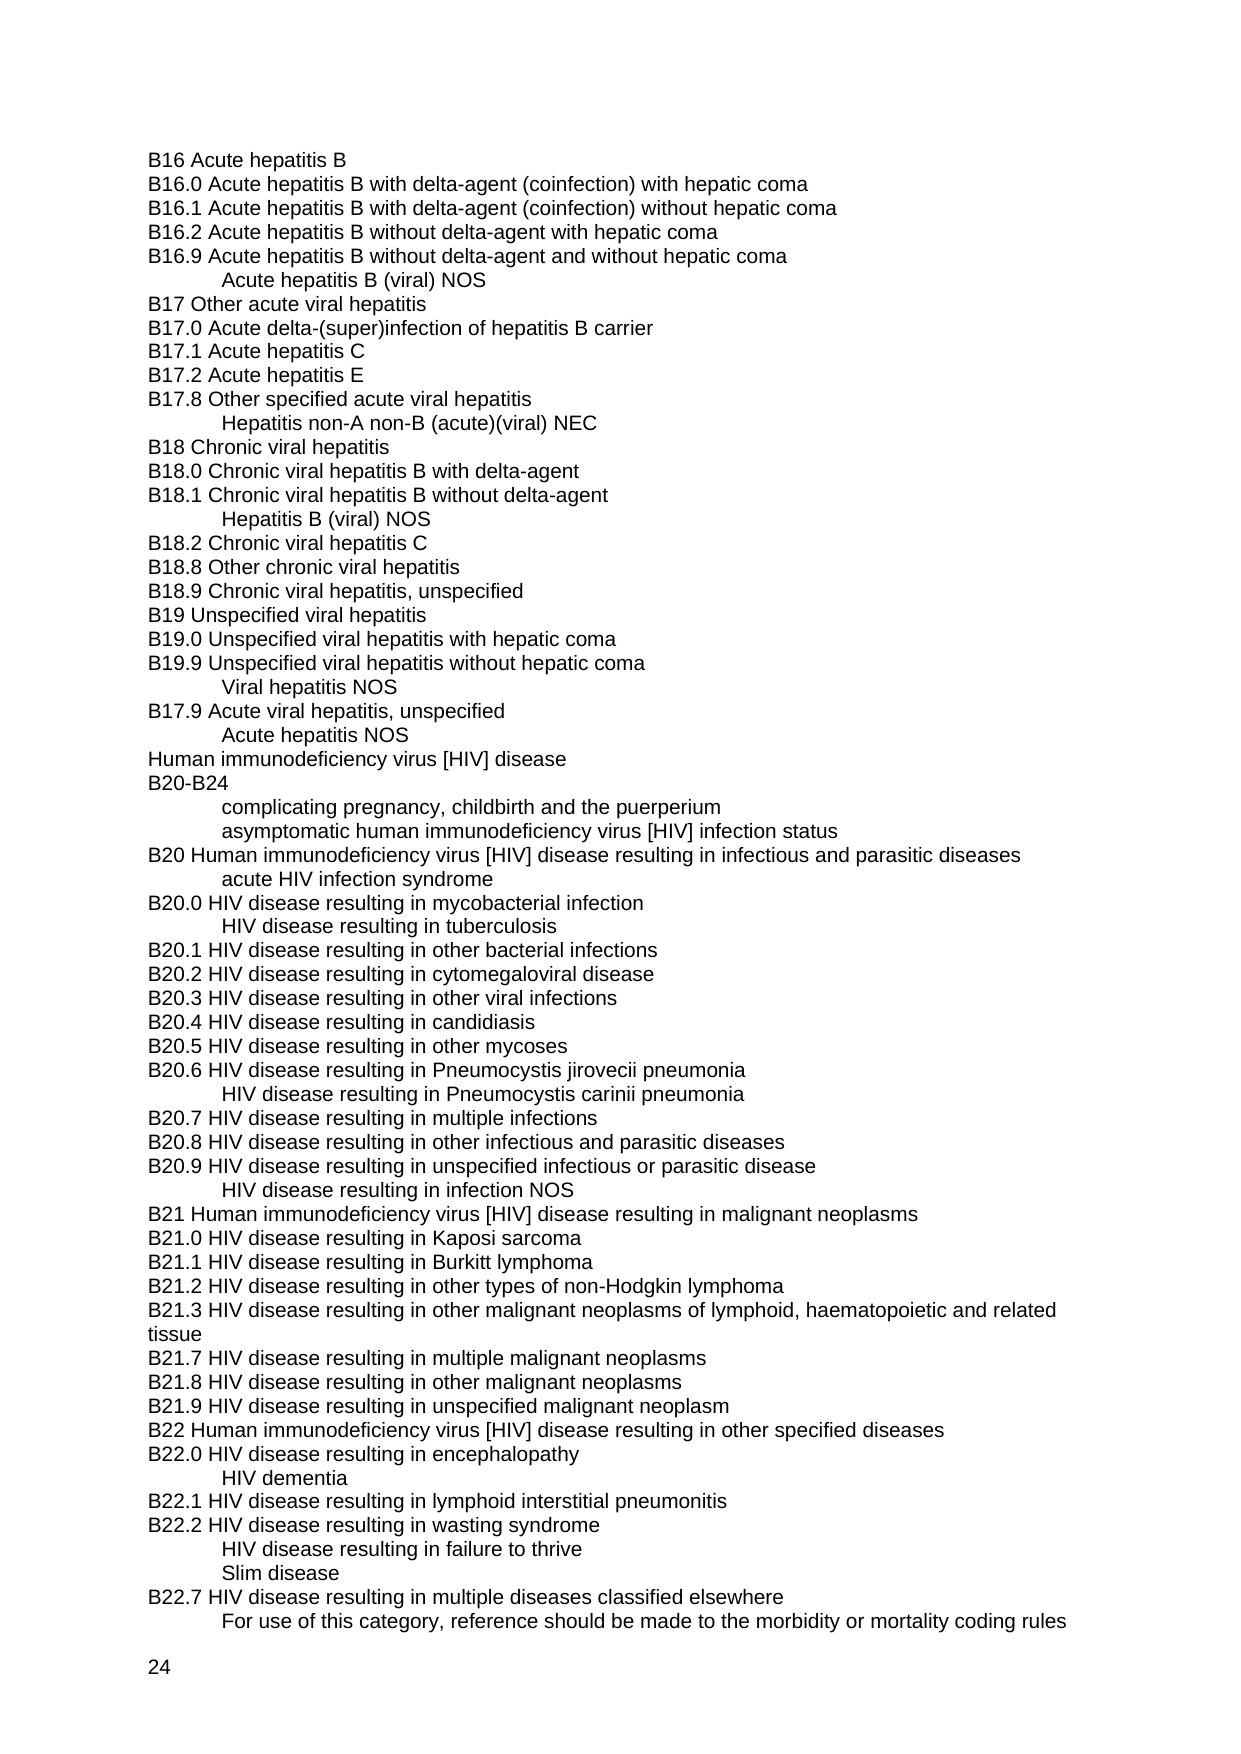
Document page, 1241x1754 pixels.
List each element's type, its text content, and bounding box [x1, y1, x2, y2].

text HIV disease resulting in failure to thrive [148, 1537, 1092, 1561]
text B17.8 Other specified acute viral hepatitis [148, 387, 1092, 411]
text B16.2 Acute hepatitis B without delta-agent with hepatic coma [148, 219, 1092, 243]
text B22 Human immunodeficiency virus [HIV] disease resulting in other specified diseases [148, 1417, 1092, 1441]
text B20.5 HIV disease resulting in other mycoses [148, 1034, 1092, 1058]
text B20-B24 [148, 771, 1092, 794]
text HIV disease resulting in infection NOS [148, 1178, 1092, 1202]
text HIV disease resulting in tuberculosis [148, 914, 1092, 938]
text B16.1 Acute hepatitis B with delta-agent (coinfection) without hepatic coma [148, 196, 1092, 219]
text Acute hepatitis B (viral) NOS [148, 267, 1092, 291]
text B20.8 HIV disease resulting in other infectious and parasitic diseases [148, 1130, 1092, 1154]
text B22.1 HIV disease resulting in lymphoid interstitial pneumonitis [148, 1489, 1092, 1513]
text B18.9 Chronic viral hepatitis, unspecified [148, 579, 1092, 603]
text B20 Human immunodeficiency virus [HIV] disease resulting in infectious and parasitic diseases [148, 842, 1092, 866]
text acute HIV infection syndrome [148, 866, 1092, 890]
text B18.2 Chronic viral hepatitis C [148, 531, 1092, 555]
text B22.0 HIV disease resulting in encephalopathy [148, 1441, 1092, 1465]
text B21.8 HIV disease resulting in other malignant neoplasms [148, 1369, 1092, 1393]
text HIV disease resulting in Pneumocystis carinii pneumonia [148, 1082, 1092, 1106]
text Hepatitis non-A non-B (acute)(viral) NEC [148, 411, 1092, 435]
text B19.9 Unspecified viral hepatitis without hepatic coma [148, 651, 1092, 675]
text B21.2 HIV disease resulting in other types of non-Hodgkin lymphoma [148, 1274, 1092, 1298]
text Slim disease [148, 1561, 1092, 1585]
text B21 Human immunodeficiency virus [HIV] disease resulting in malignant neoplasms [148, 1202, 1092, 1226]
text B17.9 Acute viral hepatitis, unspecified [148, 699, 1092, 723]
text asymptomatic human immunodeficiency virus [HIV] infection status [148, 818, 1092, 842]
text B16 Acute hepatitis B [148, 148, 1092, 172]
text B22.2 HIV disease resulting in wasting syndrome [148, 1513, 1092, 1537]
text Viral hepatitis NOS [148, 675, 1092, 699]
text B20.0 HIV disease resulting in mycobacterial infection [148, 890, 1092, 914]
text complicating pregnancy, childbirth and the puerperium [148, 794, 1092, 818]
text B22.7 HIV disease resulting in multiple diseases classified elsewhere [148, 1585, 1092, 1609]
text B21.0 HIV disease resulting in Kaposi sarcoma [148, 1226, 1092, 1250]
text B20.9 HIV disease resulting in unspecified infectious or parasitic disease [148, 1154, 1092, 1178]
text B16.9 Acute hepatitis B without delta-agent and without hepatic coma [148, 243, 1092, 267]
text Acute hepatitis NOS [148, 723, 1092, 747]
text B17 Other acute viral hepatitis [148, 291, 1092, 315]
text B16.0 Acute hepatitis B with delta-agent (coinfection) with hepatic coma [148, 172, 1092, 196]
text B18.1 Chronic viral hepatitis B without delta-agent [148, 483, 1092, 507]
text B19.0 Unspecified viral hepatitis with hepatic coma [148, 627, 1092, 651]
text B18.0 Chronic viral hepatitis B with delta-agent [148, 459, 1092, 483]
text B18.8 Other chronic viral hepatitis [148, 555, 1092, 579]
text B18 Chronic viral hepatitis [148, 435, 1092, 459]
text For use of this category, reference should be made to the morbidity or mortality coding rules and guidelines in Volume 2. [148, 1609, 1092, 1633]
text B21.1 HIV disease resulting in Burkitt lymphoma [148, 1250, 1092, 1274]
text B20.1 HIV disease resulting in other bacterial infections [148, 938, 1092, 962]
text B20.4 HIV disease resulting in candidiasis [148, 1010, 1092, 1034]
text B19 Unspecified viral hepatitis [148, 603, 1092, 627]
text B17.0 Acute delta-(super)infection of hepatitis B carrier [148, 315, 1092, 339]
text B20.6 HIV disease resulting in Pneumocystis jirovecii pneumonia [148, 1058, 1092, 1082]
text B20.2 HIV disease resulting in cytomegaloviral disease [148, 962, 1092, 986]
text B17.1 Acute hepatitis C [148, 339, 1092, 363]
text B21.7 HIV disease resulting in multiple malignant neoplasms [148, 1346, 1092, 1369]
text B20.7 HIV disease resulting in multiple infections [148, 1106, 1092, 1130]
text B21.3 HIV disease resulting in other malignant neoplasms of lymphoid, haematopoietic and related tissue [148, 1298, 1092, 1346]
text B21.9 HIV disease resulting in unspecified malignant neoplasm [148, 1393, 1092, 1417]
text B17.2 Acute hepatitis E [148, 363, 1092, 387]
text Human immunodeficiency virus [HIV] disease [148, 747, 1092, 771]
text HIV dementia [148, 1465, 1092, 1489]
text Hepatitis B (viral) NOS [148, 507, 1092, 531]
text B20.3 HIV disease resulting in other viral infections [148, 986, 1092, 1010]
